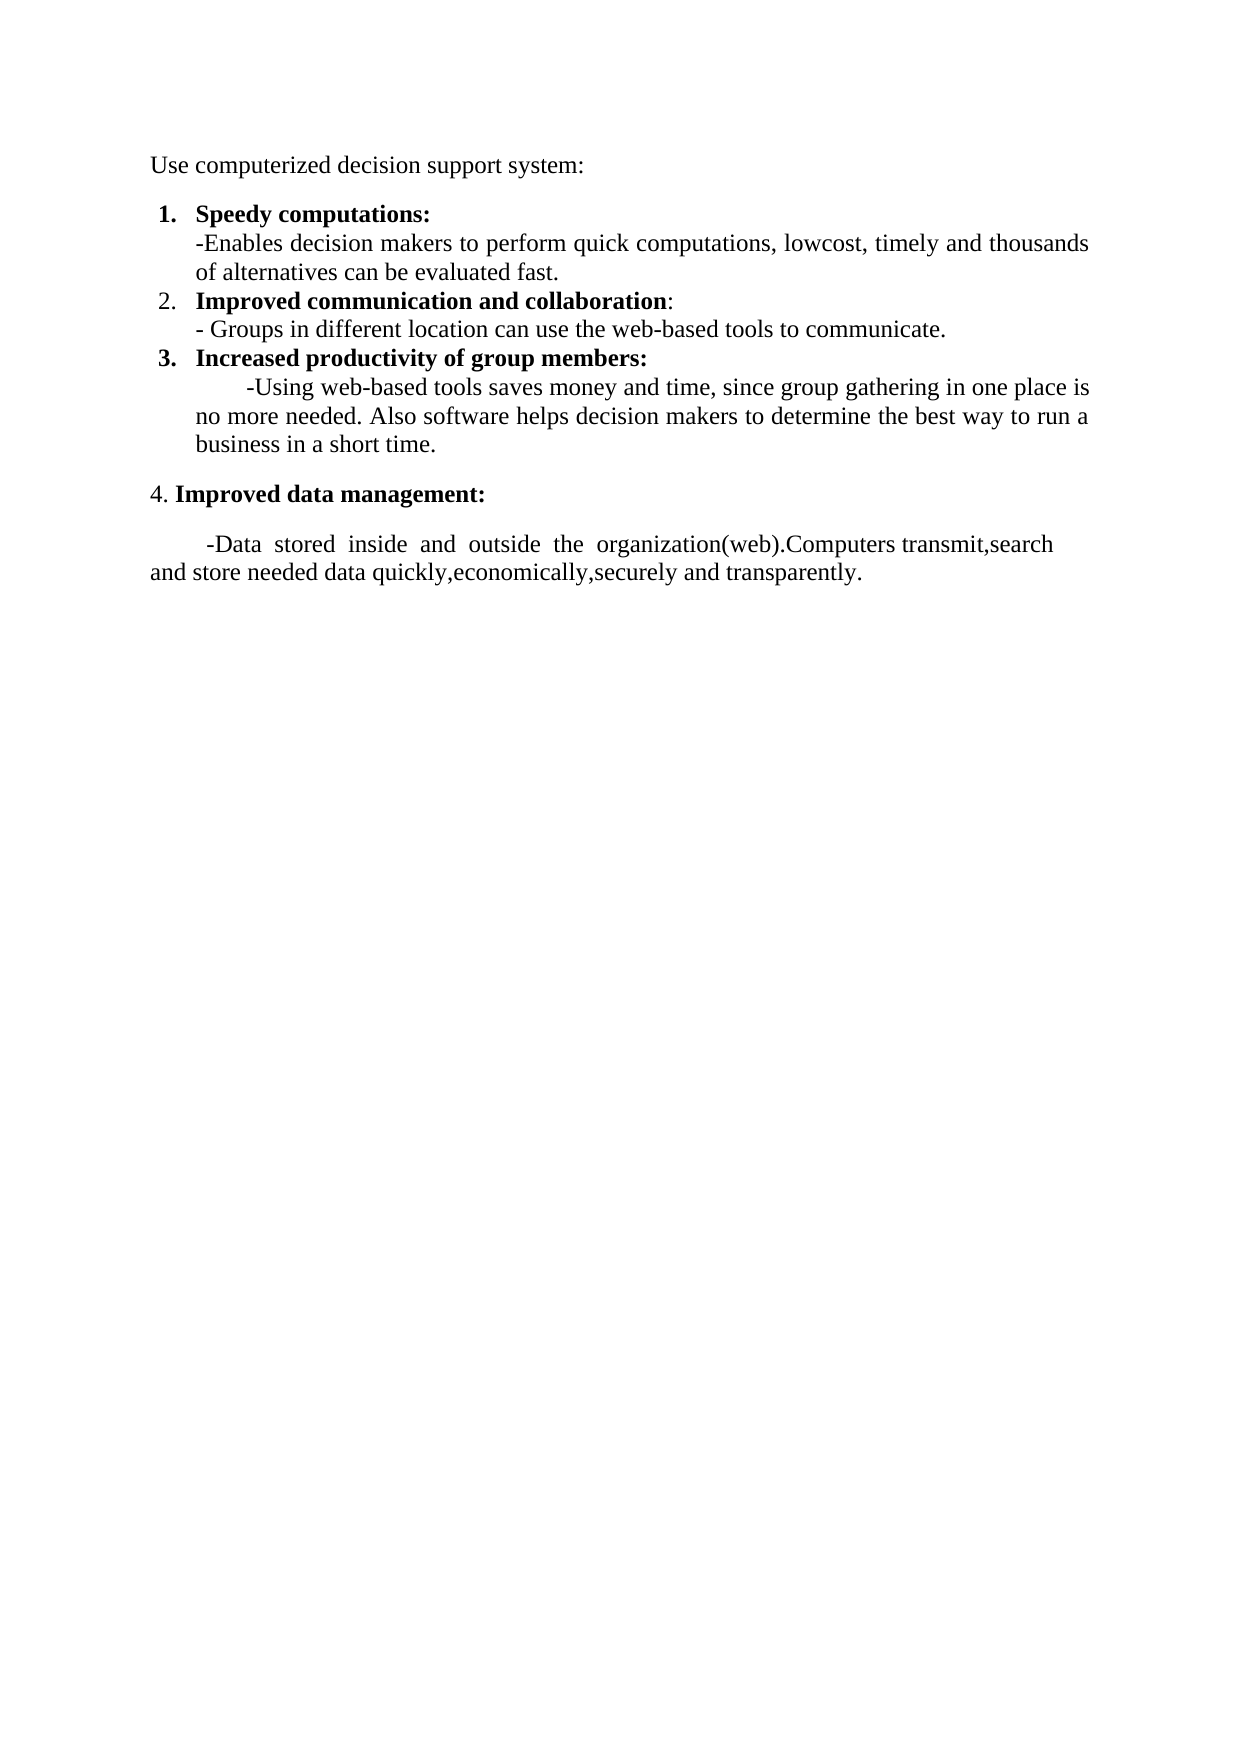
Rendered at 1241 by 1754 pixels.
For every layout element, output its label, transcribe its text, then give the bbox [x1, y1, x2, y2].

list - Groups in different location can use the web-based tools to communicate. [195, 314, 1090, 343]
list Improved communication and collaboration: [158, 286, 1090, 314]
text 4. Improved data management: [150, 479, 1090, 508]
text -Data stored inside and outside the organization(web).Computers transmit,search and store needed data quickly,economically,securely and transparently. [150, 529, 1090, 586]
list -Using web-based tools saves money and time, since group gathering in one place is no more needed. Also software helps decision makers to determine the best way to run a business in a short time. [195, 372, 1090, 458]
list Increased productivity of group members: [158, 343, 1090, 372]
list Speedy computations: [158, 199, 1090, 228]
text Use computerized decision support system: [150, 150, 1090, 179]
list -Enables decision makers to perform quick computations, lowcost, timely and thousands of alternatives can be evaluated fast. [195, 228, 1090, 286]
